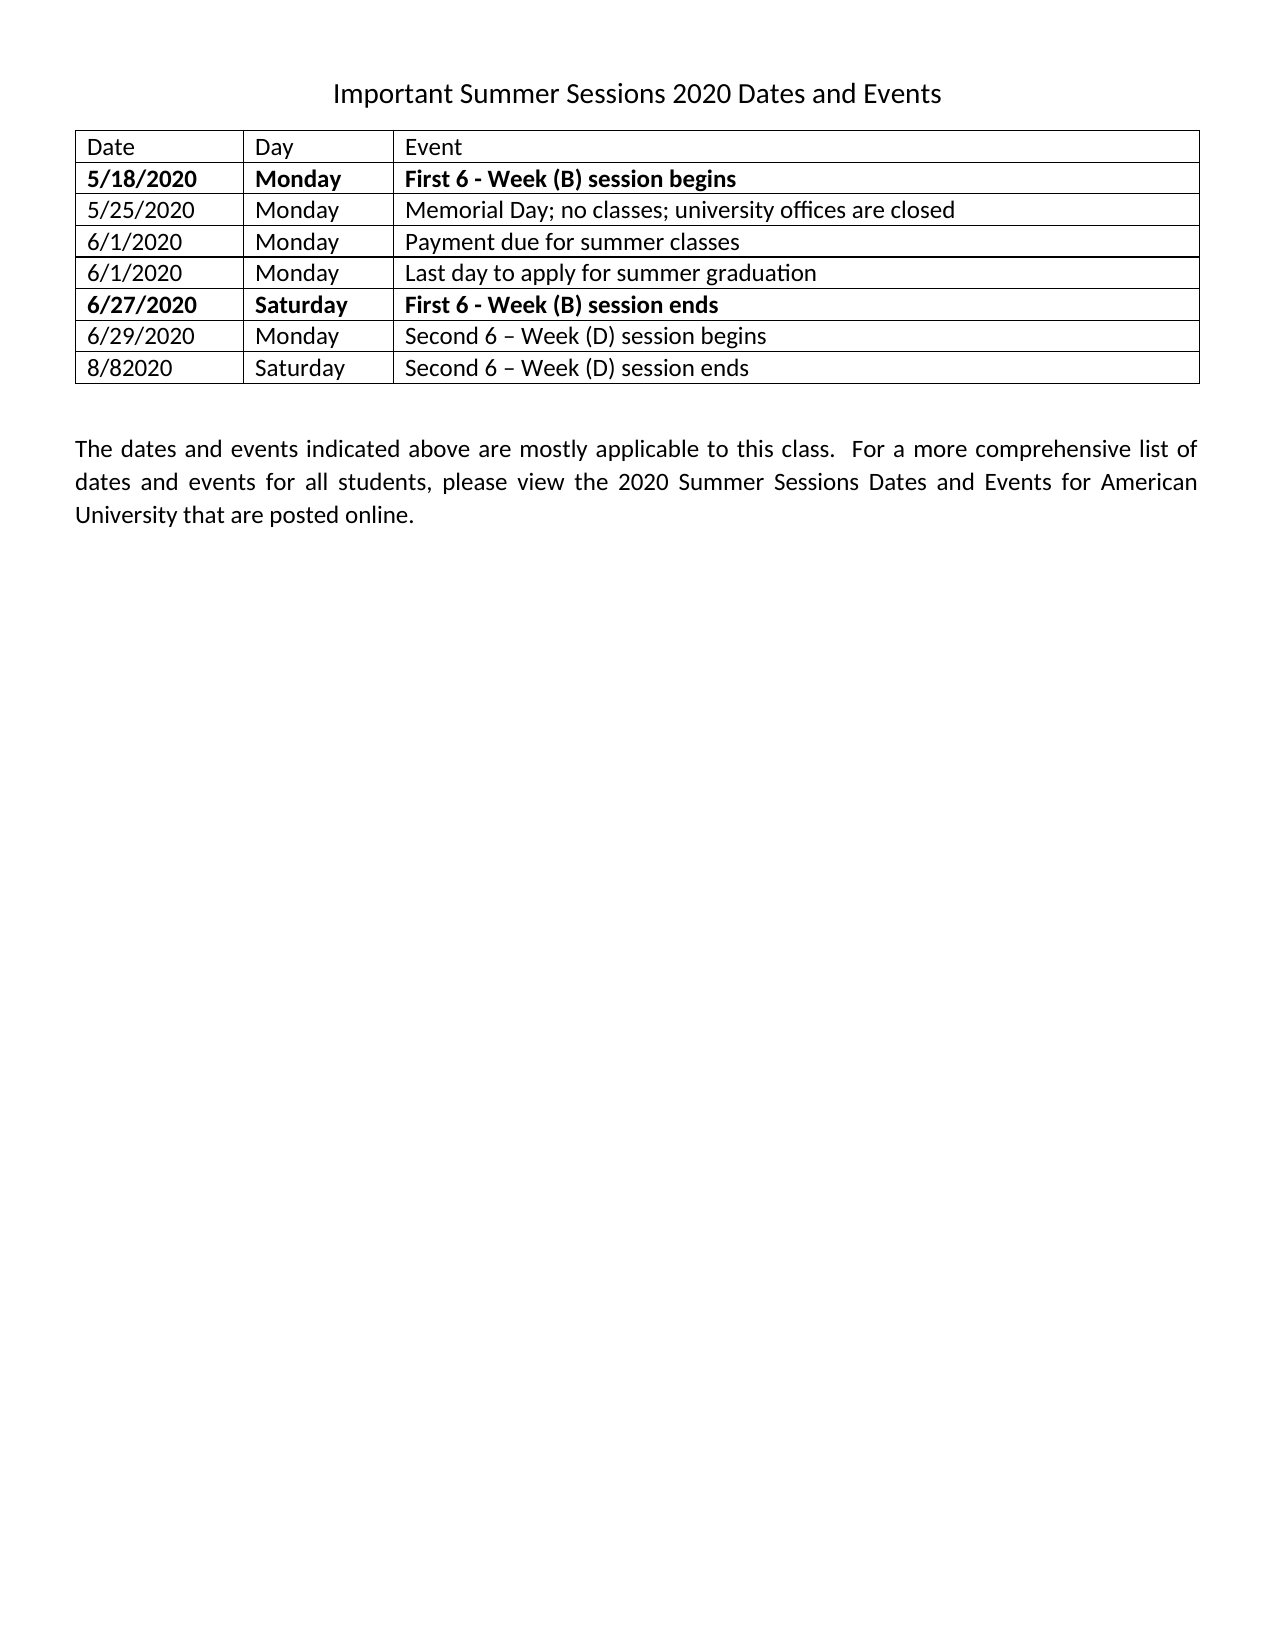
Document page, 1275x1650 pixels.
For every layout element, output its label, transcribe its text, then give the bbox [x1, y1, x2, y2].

table_cell Second 6 – Week (D) session begins [394, 321, 1199, 351]
table_header Date [76, 131, 243, 162]
table_cell Payment due for summer classes [394, 226, 1199, 256]
table_cell Last day to apply for summer graduation [394, 258, 1199, 288]
table_cell 6/1/2020 [76, 258, 243, 288]
table_cell Saturday [244, 352, 393, 383]
table_cell 8/82020 [76, 352, 243, 383]
table_cell 5/18/2020 [76, 163, 243, 193]
table_header Day [244, 131, 393, 162]
table_cell Monday [244, 163, 393, 193]
table_cell Saturday [244, 289, 393, 319]
table_cell Monday [244, 258, 393, 288]
table_cell First 6 - Week (B) session ends [394, 289, 1199, 319]
table_cell 6/27/2020 [76, 289, 243, 319]
table_cell 5/25/2020 [76, 194, 243, 225]
table_cell First 6 - Week (B) session begins [394, 163, 1199, 193]
text Important Summer Sessions 2020 Dates and Events [75, 75, 1200, 111]
table_header Event [394, 131, 1199, 162]
table_cell Second 6 – Week (D) session ends [394, 352, 1199, 383]
table_cell Monday [244, 194, 393, 225]
table_cell Memorial Day; no classes; university offices are closed [394, 194, 1199, 225]
table_cell 6/29/2020 [76, 321, 243, 351]
text The dates and events indicated above are mostly applicable to this class. For a more comprehensive list of dates and events for all students, please view the 2020 Summer Sessions Dates and Events for American University that are posted online. [75, 433, 1200, 529]
table_cell 6/1/2020 [76, 226, 243, 256]
table_cell Monday [244, 321, 393, 351]
table_cell Monday [244, 226, 393, 256]
